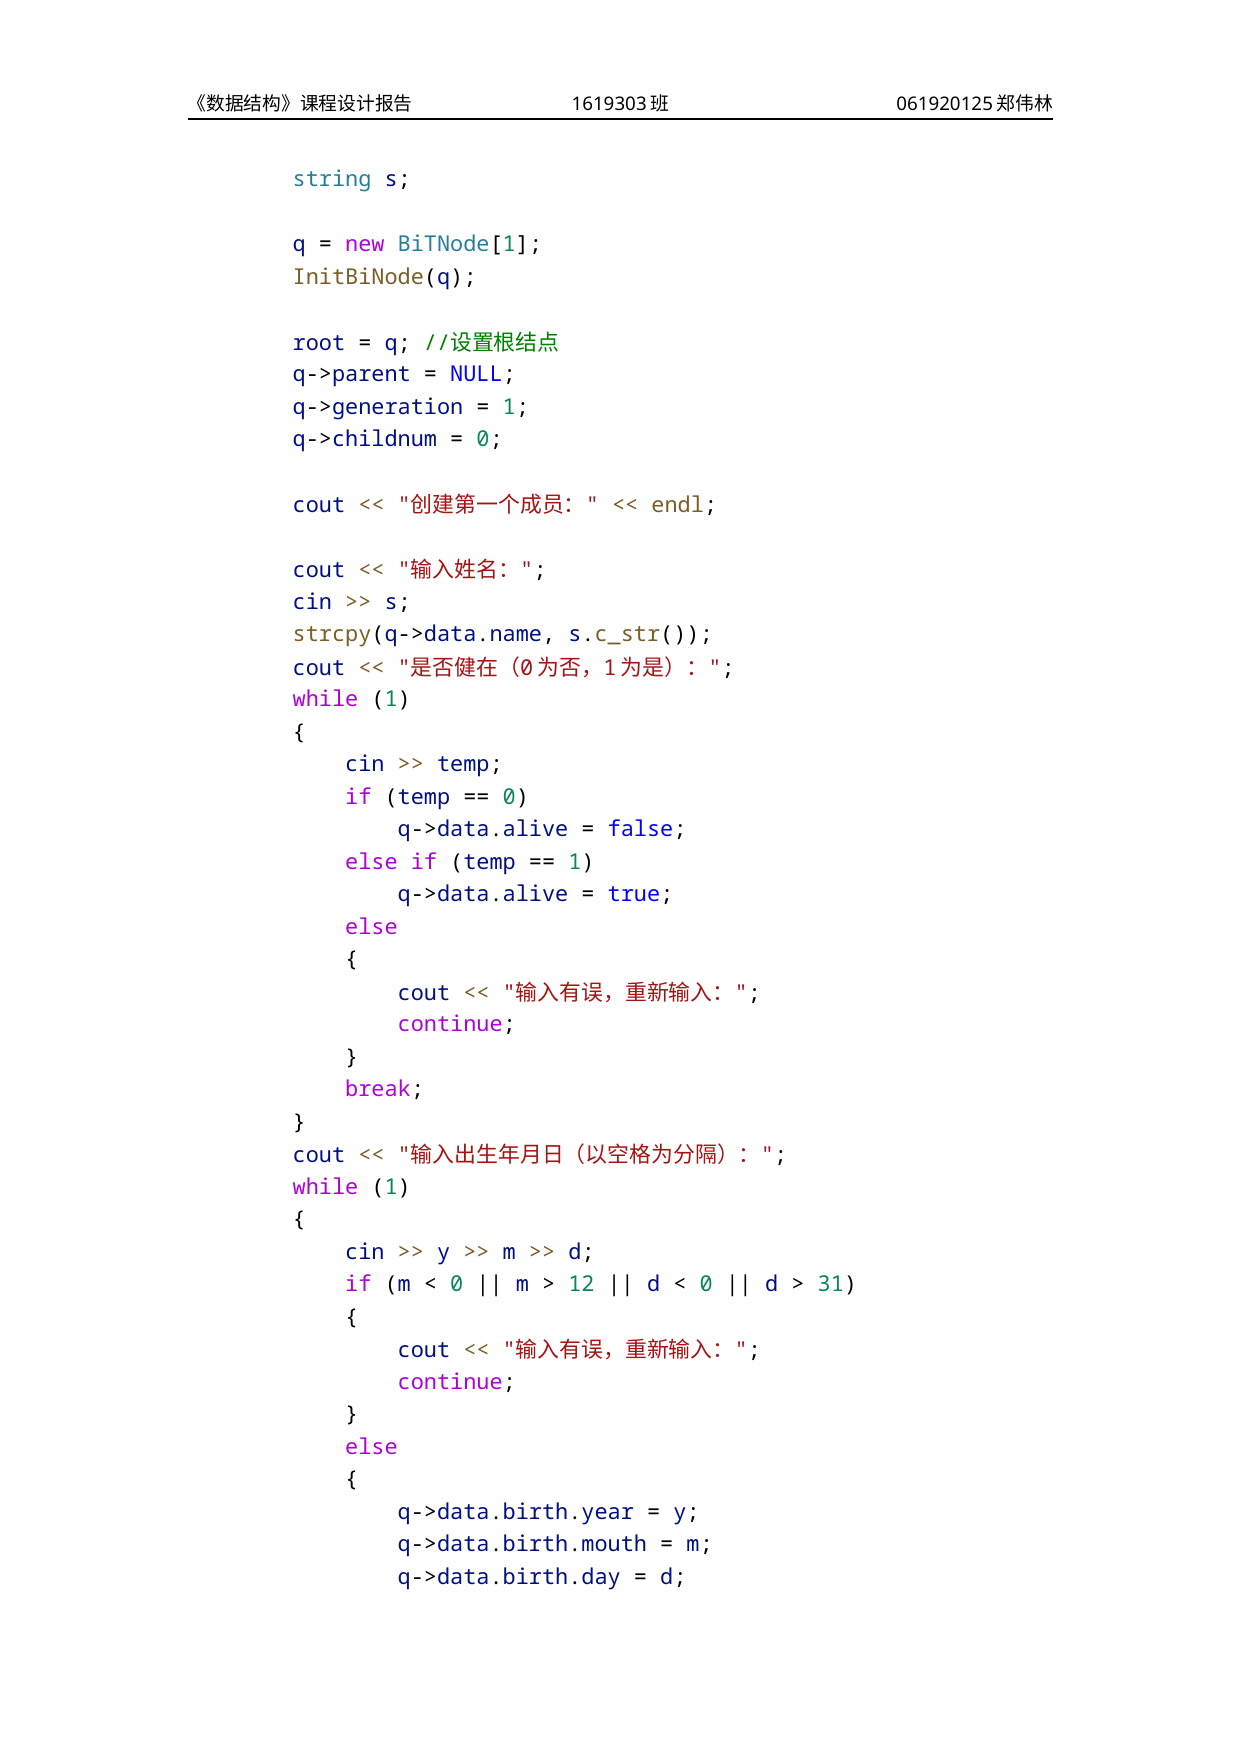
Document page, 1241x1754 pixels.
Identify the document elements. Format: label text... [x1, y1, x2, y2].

text { [187, 1299, 1053, 1332]
text { [187, 714, 1053, 747]
text q = new BiTNode[1]; [187, 227, 1053, 259]
text q->data.birth.year = y; [187, 1494, 1053, 1527]
text q->data.alive = false; [187, 812, 1053, 844]
text q->parent = NULL; [187, 357, 1053, 389]
text cin >> temp; [187, 747, 1053, 779]
text else if (temp == 1) [187, 844, 1053, 877]
text break; [187, 1072, 1053, 1104]
text { [187, 1202, 1053, 1234]
text while (1) [187, 682, 1053, 714]
text } [187, 1104, 1053, 1137]
text q->data.birth.mouth = m; [187, 1527, 1053, 1559]
text if (temp == 0) [187, 779, 1053, 812]
text strcpy(q->data.name, s.c_str()); [187, 617, 1053, 649]
text { [187, 1462, 1053, 1494]
text while (1) [187, 1169, 1053, 1202]
text cout << "输入姓名："; [187, 552, 1053, 584]
text InitBiNode(q); [187, 259, 1053, 292]
text continue; [187, 1364, 1053, 1397]
text if (m < 0 || m > 12 || d < 0 || d > 31) [187, 1267, 1053, 1299]
text q->childnum = 0; [187, 422, 1053, 454]
text cout << "输入有误，重新输入："; [187, 974, 1053, 1007]
text cin >> s; [187, 584, 1053, 617]
text root = q; //设置根结点 [187, 324, 1053, 357]
text q->data.birth.day = d; [187, 1559, 1053, 1592]
text cout << "输入出生年月日（以空格为分隔）："; [187, 1137, 1053, 1169]
text } [187, 1039, 1053, 1072]
text } [187, 1397, 1053, 1429]
text q->generation = 1; [187, 389, 1053, 422]
text continue; [187, 1007, 1053, 1039]
text cout << "输入有误，重新输入："; [187, 1332, 1053, 1364]
text string s; [187, 162, 1053, 194]
text cin >> y >> m >> d; [187, 1234, 1053, 1267]
text else [187, 909, 1053, 942]
text { [187, 942, 1053, 974]
text cout << "创建第一个成员：" << endl; [187, 487, 1053, 519]
text cout << "是否健在（0为否，1为是）："; [187, 649, 1053, 682]
text q->data.alive = true; [187, 877, 1053, 909]
text else [187, 1429, 1053, 1462]
